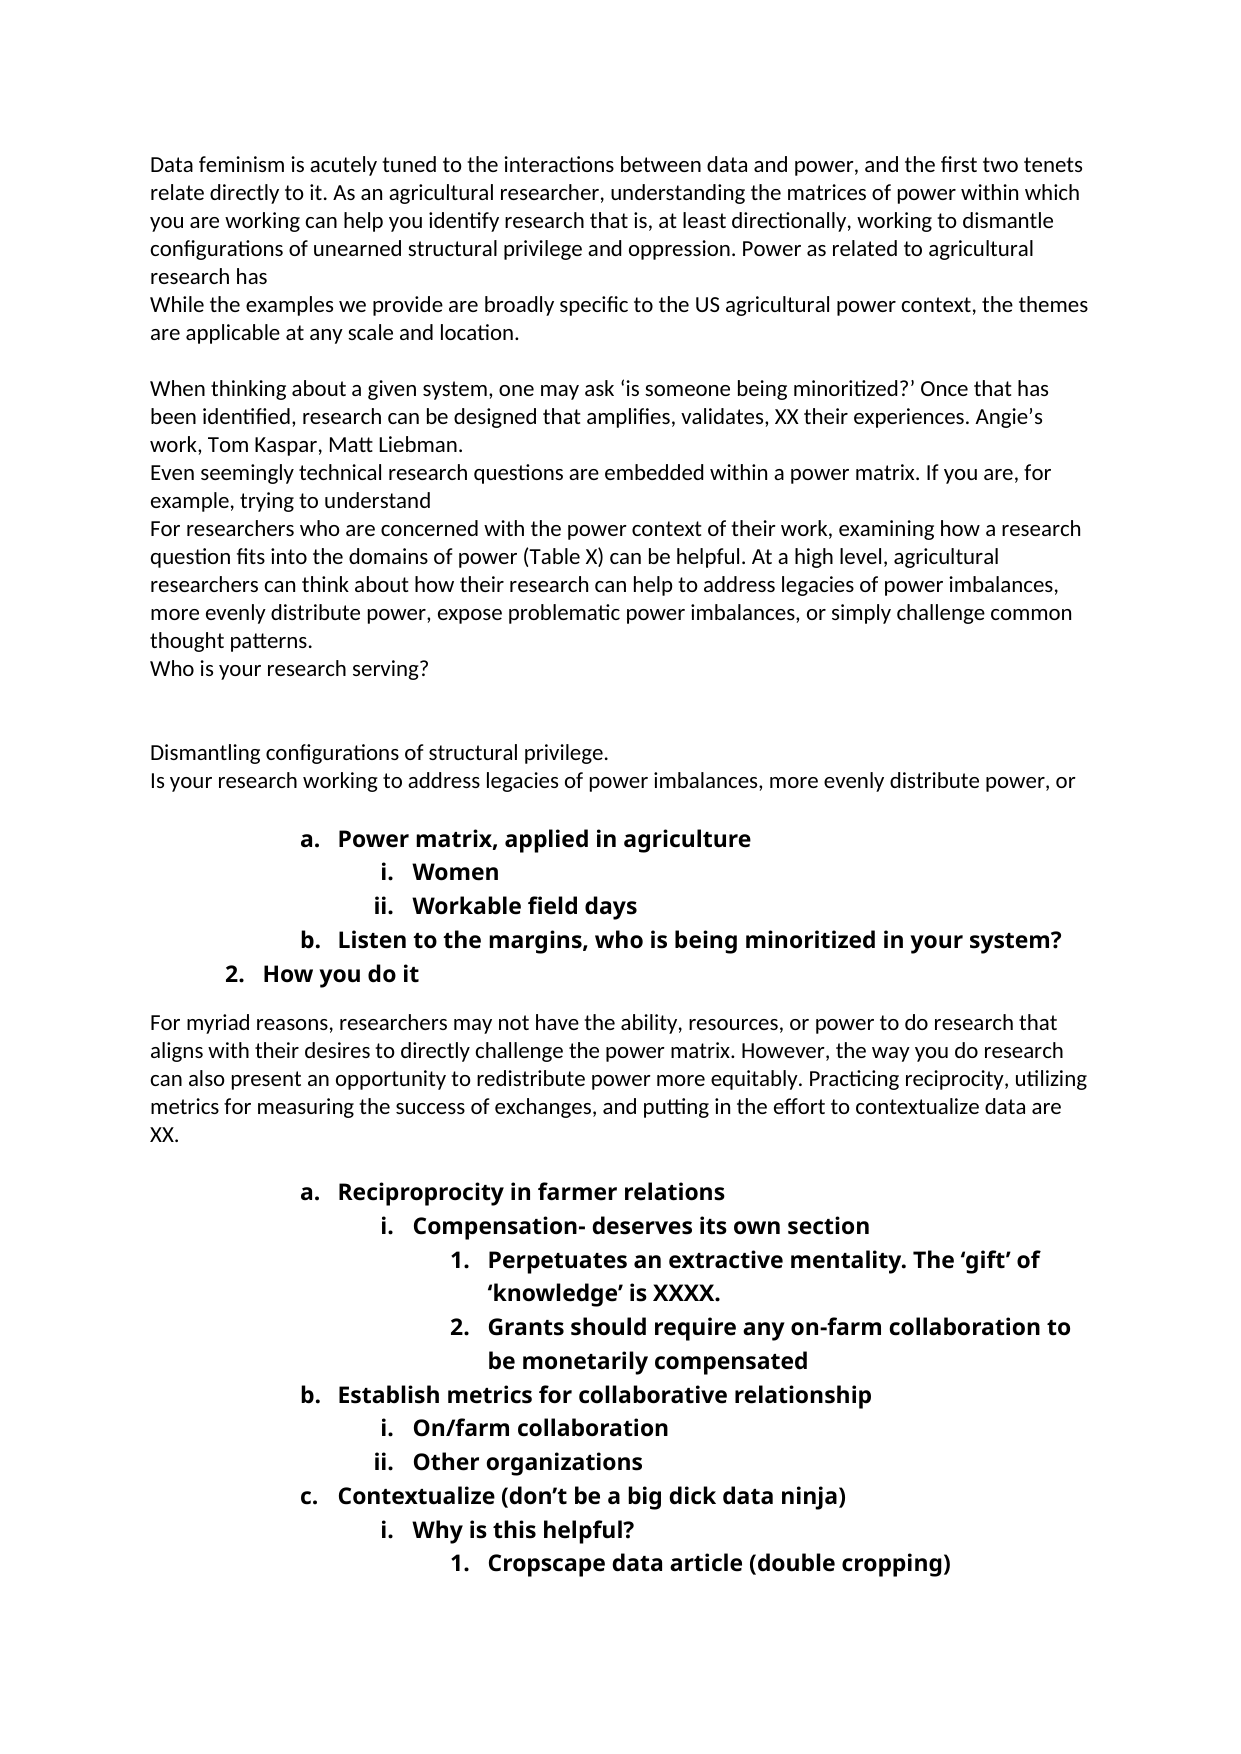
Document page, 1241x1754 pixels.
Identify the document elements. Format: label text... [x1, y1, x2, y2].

list How you do it [225, 957, 1090, 989]
list Why is this helpful? [394, 1513, 1090, 1545]
list Listen to the margins, who is being minoritized in your system? [300, 924, 1090, 955]
list Workable field days [394, 890, 1090, 921]
list Contextualize (don’t be a big dick data ninja) [300, 1480, 1090, 1511]
list Grants should require any on-farm collaboration to be monetarily compensated [450, 1311, 1090, 1376]
list Establish metrics for collaborative relationship [300, 1378, 1090, 1410]
list Power matrix, applied in agriculture [300, 822, 1090, 854]
text Even seemingly technical research questions are embedded within a power matrix. If you are, for example, trying to understand [150, 458, 1090, 514]
text Data feminism is acutely tuned to the interactions between data and power, and the first two tenets relate directly to it. As an agricultural researcher, understanding the matrices of power within which you are working can help you identify research that is, at least directionally, working to dismantle configurations of unearned structural privilege and oppression. Power as related to agricultural research has [150, 150, 1090, 290]
list Perpetuates an extractive mentality. The ‘gift’ of ‘knowledge’ is XXXX. [450, 1243, 1090, 1308]
text Is your research working to address legacies of power imbalances, more evenly distribute power, or [150, 766, 1090, 794]
text For researchers who are concerned with the power context of their work, examining how a research question fits into the domains of power (Table X) can be helpful. At a high level, agricultural researchers can think about how their research can help to address legacies of power imbalances, more evenly distribute power, expose problematic power imbalances, or simply challenge common thought patterns. [150, 514, 1090, 654]
list Compensation- deserves its own section [394, 1210, 1090, 1241]
text For myriad reasons, researchers may not have the ability, resources, or power to do research that aligns with their desires to directly challenge the power matrix. However, the way you do research can also present an opportunity to redistribute power more equitably. Practicing reciprocity, utilizing metrics for measuring the success of exchanges, and putting in the effort to contextualize data are XX. [150, 1008, 1090, 1148]
list Women [394, 856, 1090, 887]
list On/farm collaboration [394, 1412, 1090, 1443]
text When thinking about a given system, one may ask ‘is someone being minoritized?’ Once that has been identified, research can be designed that amplifies, validates, XX their experiences. Angie’s work, Tom Kaspar, Matt Liebman. [150, 374, 1090, 458]
text Who is your research serving? [150, 654, 1090, 682]
text While the examples we provide are broadly specific to the US agricultural power context, the themes are applicable at any scale and location. [150, 290, 1090, 346]
list Reciproprocity in farmer relations [300, 1176, 1090, 1207]
list Cropscape data article (double cropping) [450, 1547, 1090, 1578]
list Other organizations [394, 1446, 1090, 1477]
text Dismantling configurations of structural privilege. [150, 738, 1090, 766]
